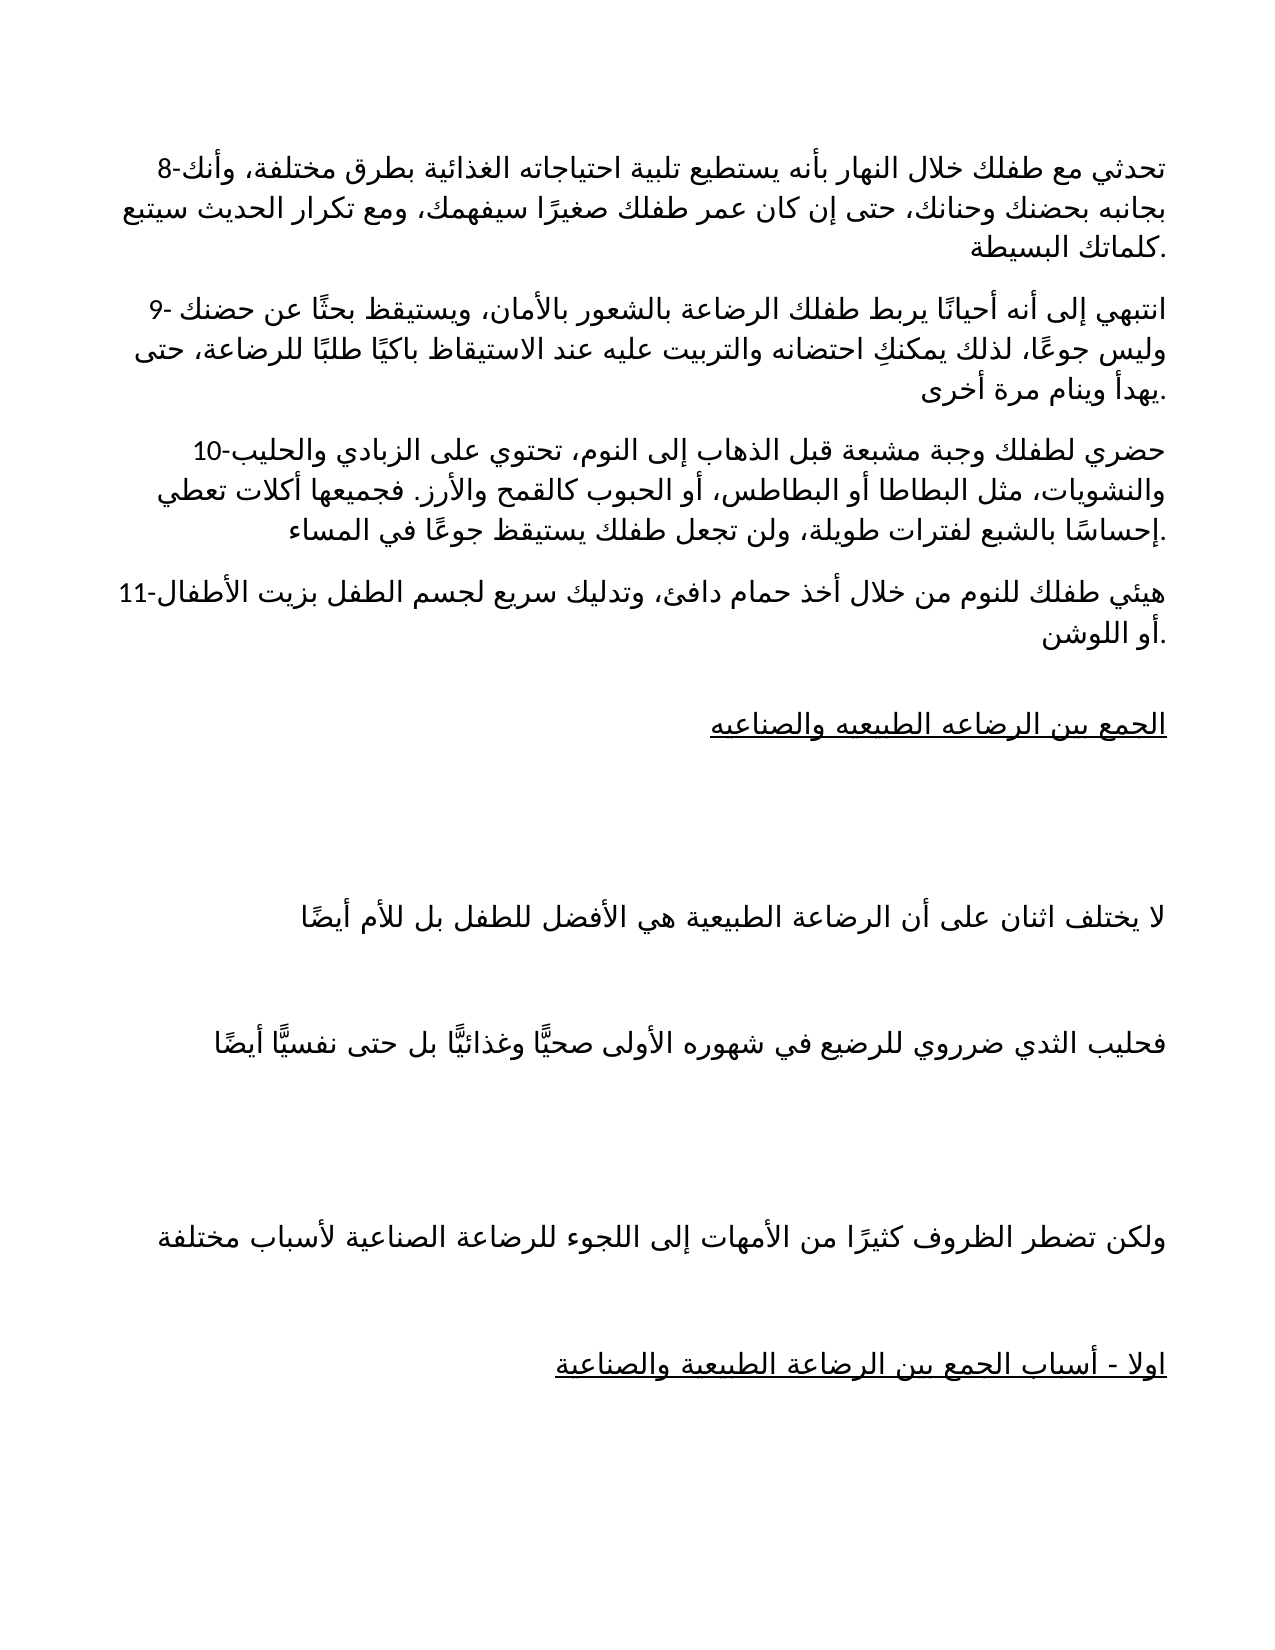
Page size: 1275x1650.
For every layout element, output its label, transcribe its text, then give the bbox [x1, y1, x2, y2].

text الجمع بين الرضاعه الطبيعيه والصناعيه [103, 707, 1167, 741]
text فحليب الثدي ضرروي للرضيع في شهوره الأولى صحيًّا وغذائيًّا بل حتى نفسيًّا أيضًا [103, 1026, 1167, 1061]
text اولا - أسباب الجمع بين الرضاعة الطبيعية والصناعية [103, 1347, 1167, 1381]
text 8-تحدثي مع طفلك خلال النهار بأنه يستطيع تلبية احتياجاته الغذائية بطرق مختلفة، وأنك بجانبه بحضنك وحنانك، حتى إن كان عمر طفلك صغيرًا سيفهمك، ومع تكرار الحديث سيتبع كلماتك البسيطة. [103, 150, 1167, 265]
text 11-هيئي طفلك للنوم من خلال أخذ حمام دافئ، وتدليك سريع لجسم الطفل بزيت الأطفال أو اللوشن. [103, 574, 1167, 682]
text 10-حضري لطفلك وجبة مشبعة قبل الذهاب إلى النوم، تحتوي على الزبادي والحليب والنشويات، مثل البطاطا أو البطاطس، أو الحبوب كالقمح والأرز. فجميعها أكلات تعطي إحساسًا بالشبع لفترات طويلة، ولن تجعل طفلك يستيقظ جوعًا في المساء. [103, 432, 1167, 548]
text 9- انتبهي إلى أنه أحيانًا يربط طفلك الرضاعة بالشعور بالأمان، ويستيقظ بحثًا عن حضنك وليس جوعًا، لذلك يمكنكِ احتضانه والتربيت عليه عند الاستيقاظ باكيًا طلبًا للرضاعة، حتى يهدأ وينام مرة أخرى. [103, 291, 1167, 406]
text ولكن تضطر الظروف كثيرًا من الأمهات إلى اللجوء للرضاعة الصناعية لأسباب مختلفة [103, 1220, 1167, 1254]
text لا يختلف اثنان على أن الرضاعة الطبيعية هي الأفضل للطفل بل للأم أيضًا [103, 900, 1167, 934]
